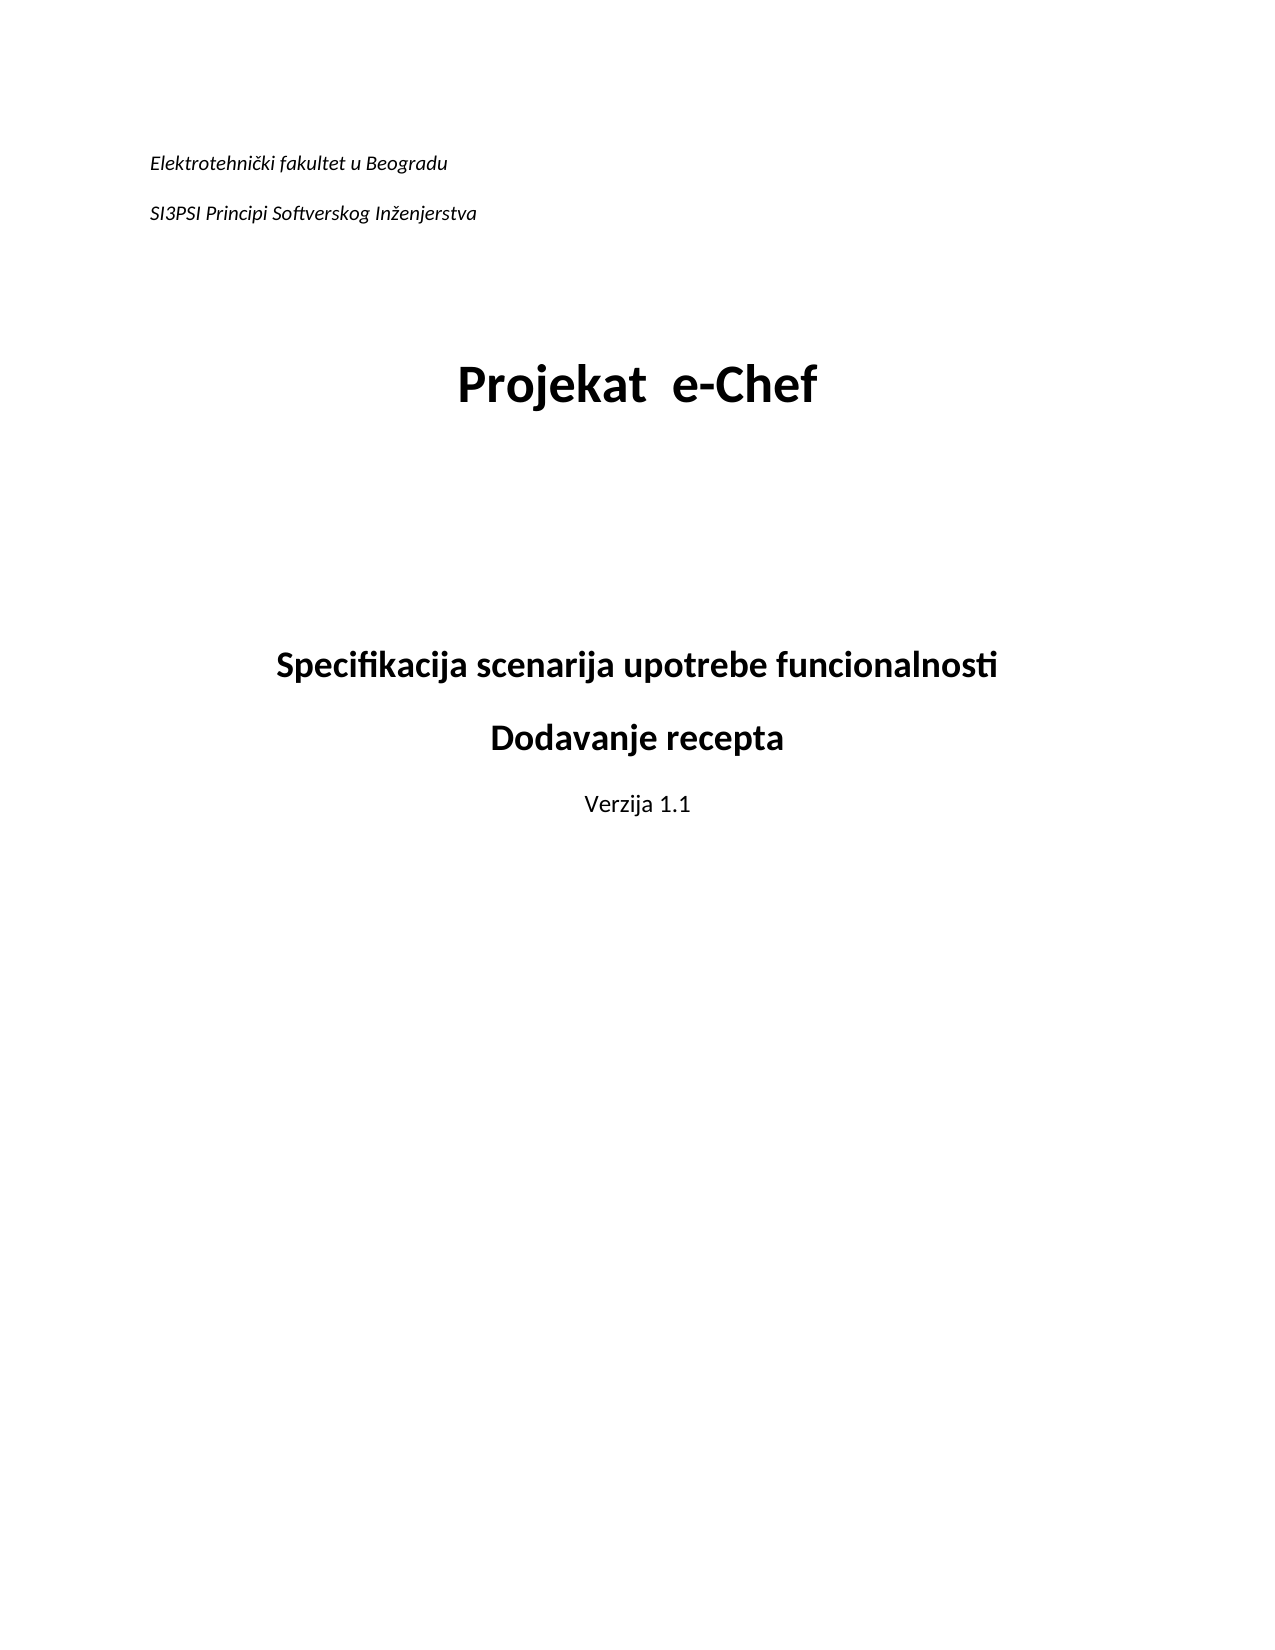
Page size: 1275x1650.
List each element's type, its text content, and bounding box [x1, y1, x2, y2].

text Specifikacija scenarija upotrebe funcionalnosti [150, 641, 1125, 686]
text SI3PSI Principi Softverskog Inženjerstva [150, 200, 1125, 225]
text Verzija 1.1 [150, 788, 1125, 818]
text Projekat e-Chef [150, 350, 1125, 416]
text Dodavanje recepta [150, 714, 1125, 760]
text Elektrotehnički fakultet u Beogradu [150, 150, 1125, 175]
